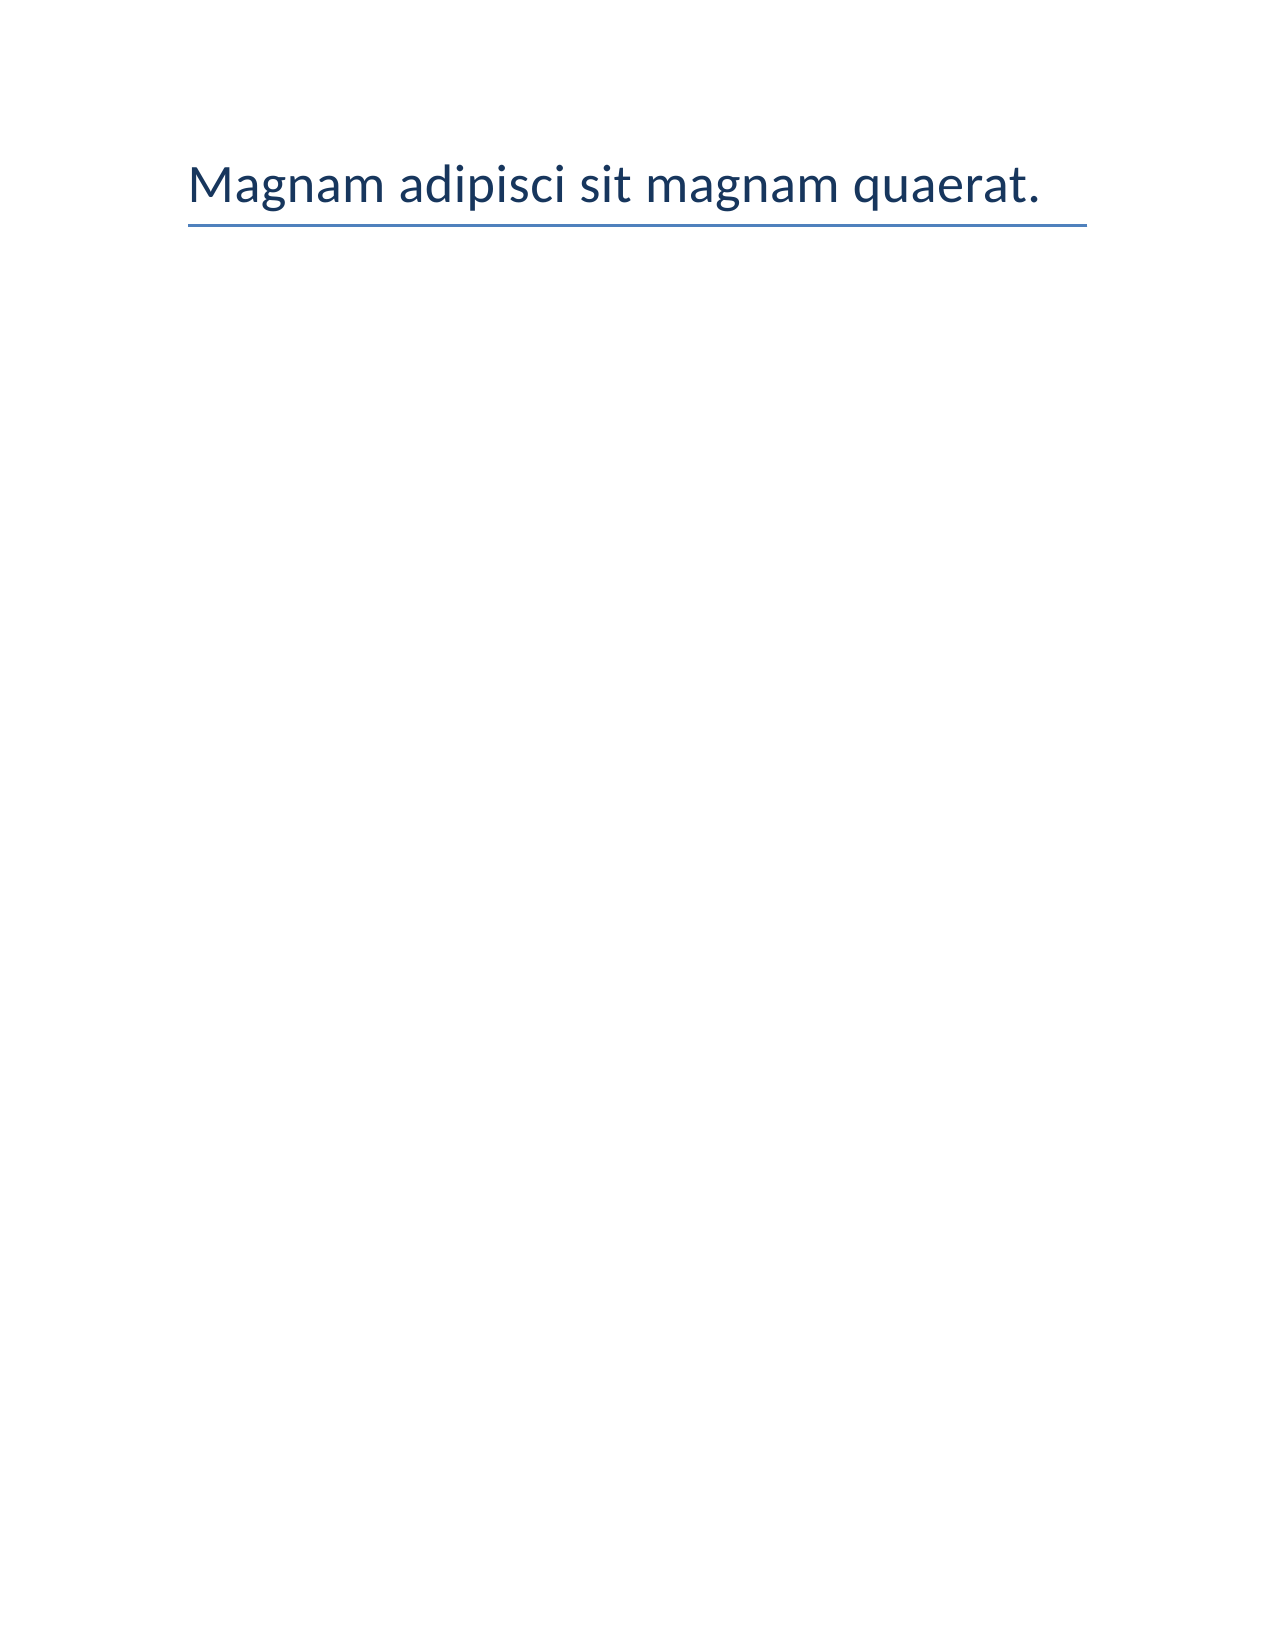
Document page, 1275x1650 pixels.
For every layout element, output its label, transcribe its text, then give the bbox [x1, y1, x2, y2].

title Magnam adipisci sit magnam quaerat. [187, 150, 1087, 227]
